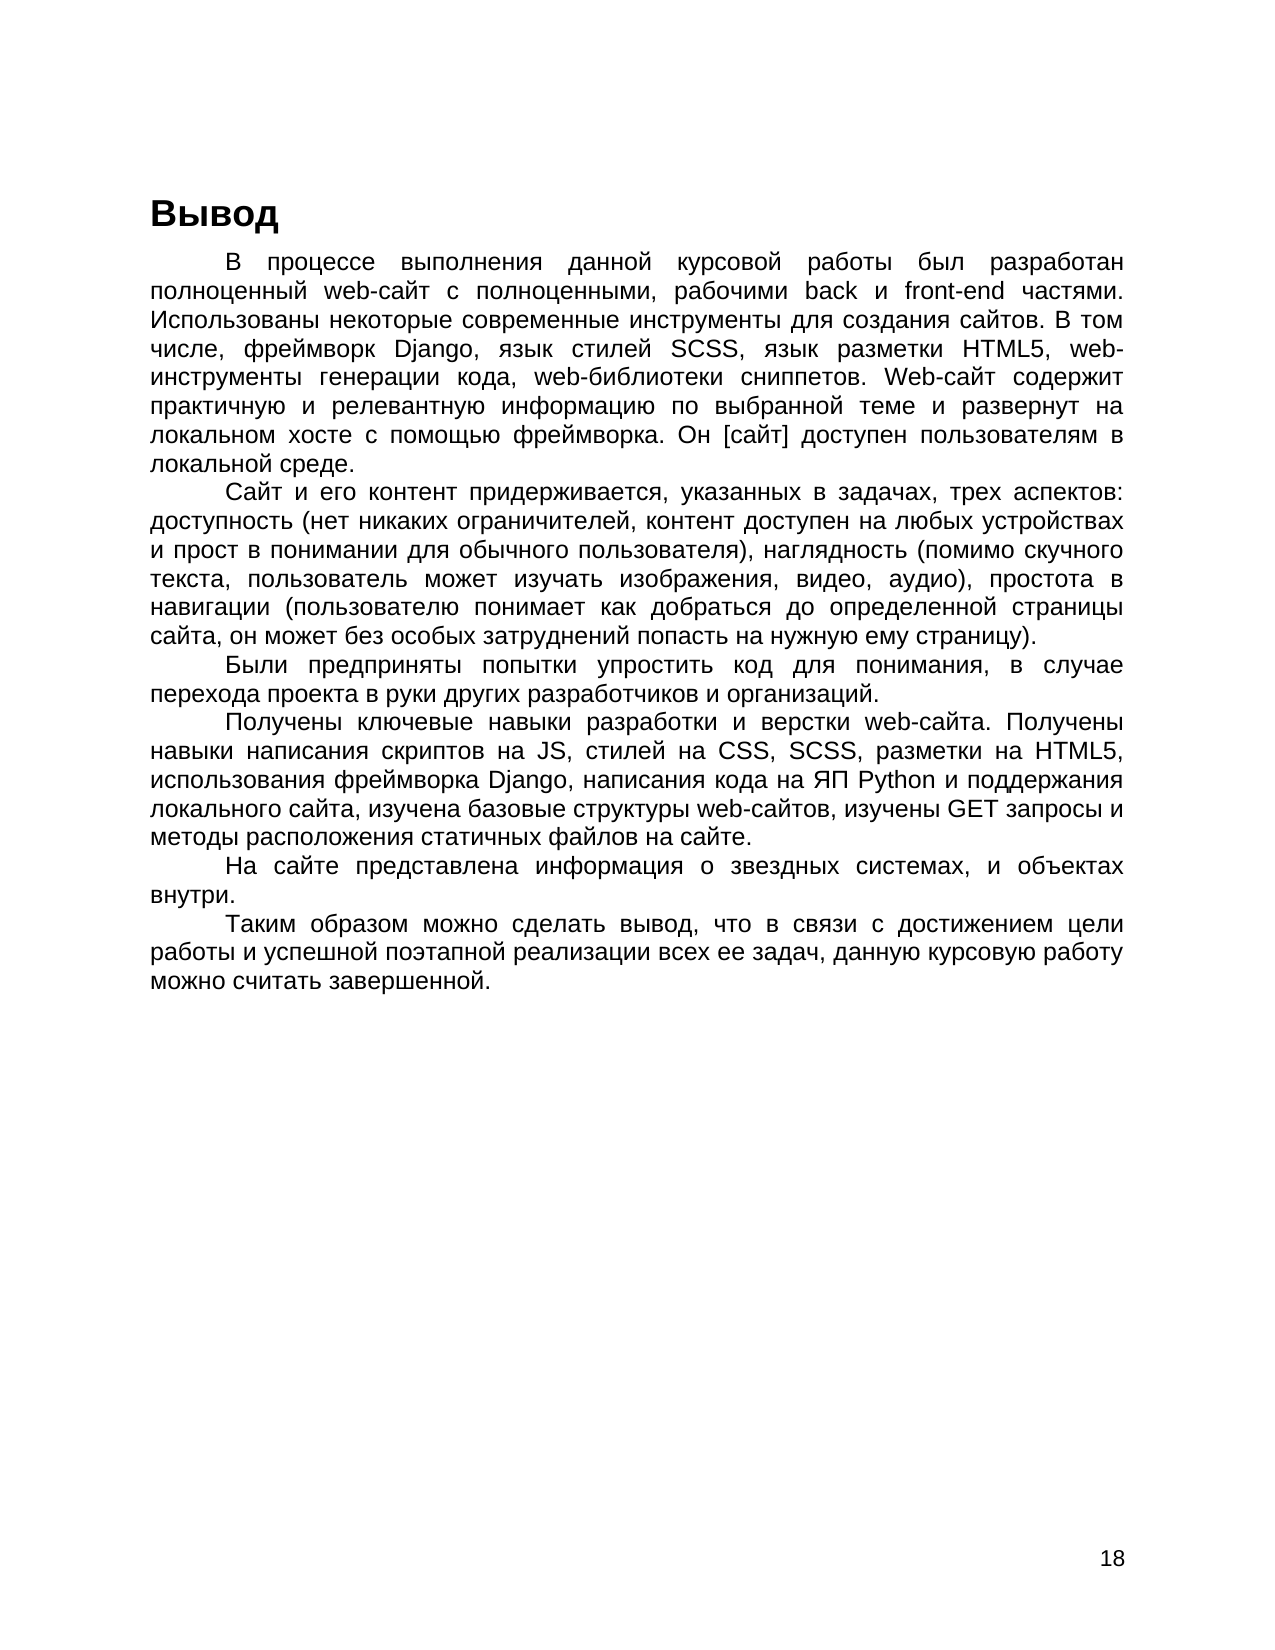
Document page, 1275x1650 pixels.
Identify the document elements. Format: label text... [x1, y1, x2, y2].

text Были предприняты попытки упростить код для понимания, в случае перехода проекта в руки других разработчиков и организаций. [150, 650, 1125, 707]
text Таким образом можно сделать вывод, что в связи с достижением цели работы и успешной поэтапной реализации всех ее задач, данную курсовую работу можно считать завершенной. [150, 908, 1125, 995]
text На сайте представлена информация о звездных системах, и объектах внутри. [150, 851, 1125, 908]
text Сайт и его контент придерживается, указанных в задачах, трех аспектов: доступность (нет никаких ограничителей, контент доступен на любых устройствах и прост в понимании для обычного пользователя), наглядность (помимо скучного текста, пользователь может изучать изображения, видео, аудио), простота в навигации (пользователю понимает как добраться до определенной страницы сайта, он может без особых затруднений попасть на нужную ему страницу). [150, 477, 1125, 650]
text Получены ключевые навыки разработки и верстки web-сайта. Получены навыки написания скриптов на JS, стилей на CSS, SCSS, разметки на HTML5, использования фреймворка Django, написания кода на ЯП Python и поддержания локального сайта, изучена базовые структуры web-сайтов, изучены GET запросы и методы расположения статичных файлов на сайте. [150, 707, 1125, 851]
text В процессе выполнения данной курсовой работы был разработан полноценный web-сайт с полноценными, рабочими back и front-end частями. Использованы некоторые современные инструменты для создания сайтов. В том числе, фреймворк Django, язык стилей SCSS, язык разметки HTML5, web-инструменты генерации кода, web-библиотеки сниппетов. Web-сайт содержит практичную и релевантную информацию по выбранной теме и развернут на локальном хосте с помощью фреймворка. Он [сайт] доступен пользователям в локальной среде. [150, 247, 1125, 477]
subtitle Вывод [150, 192, 1125, 235]
